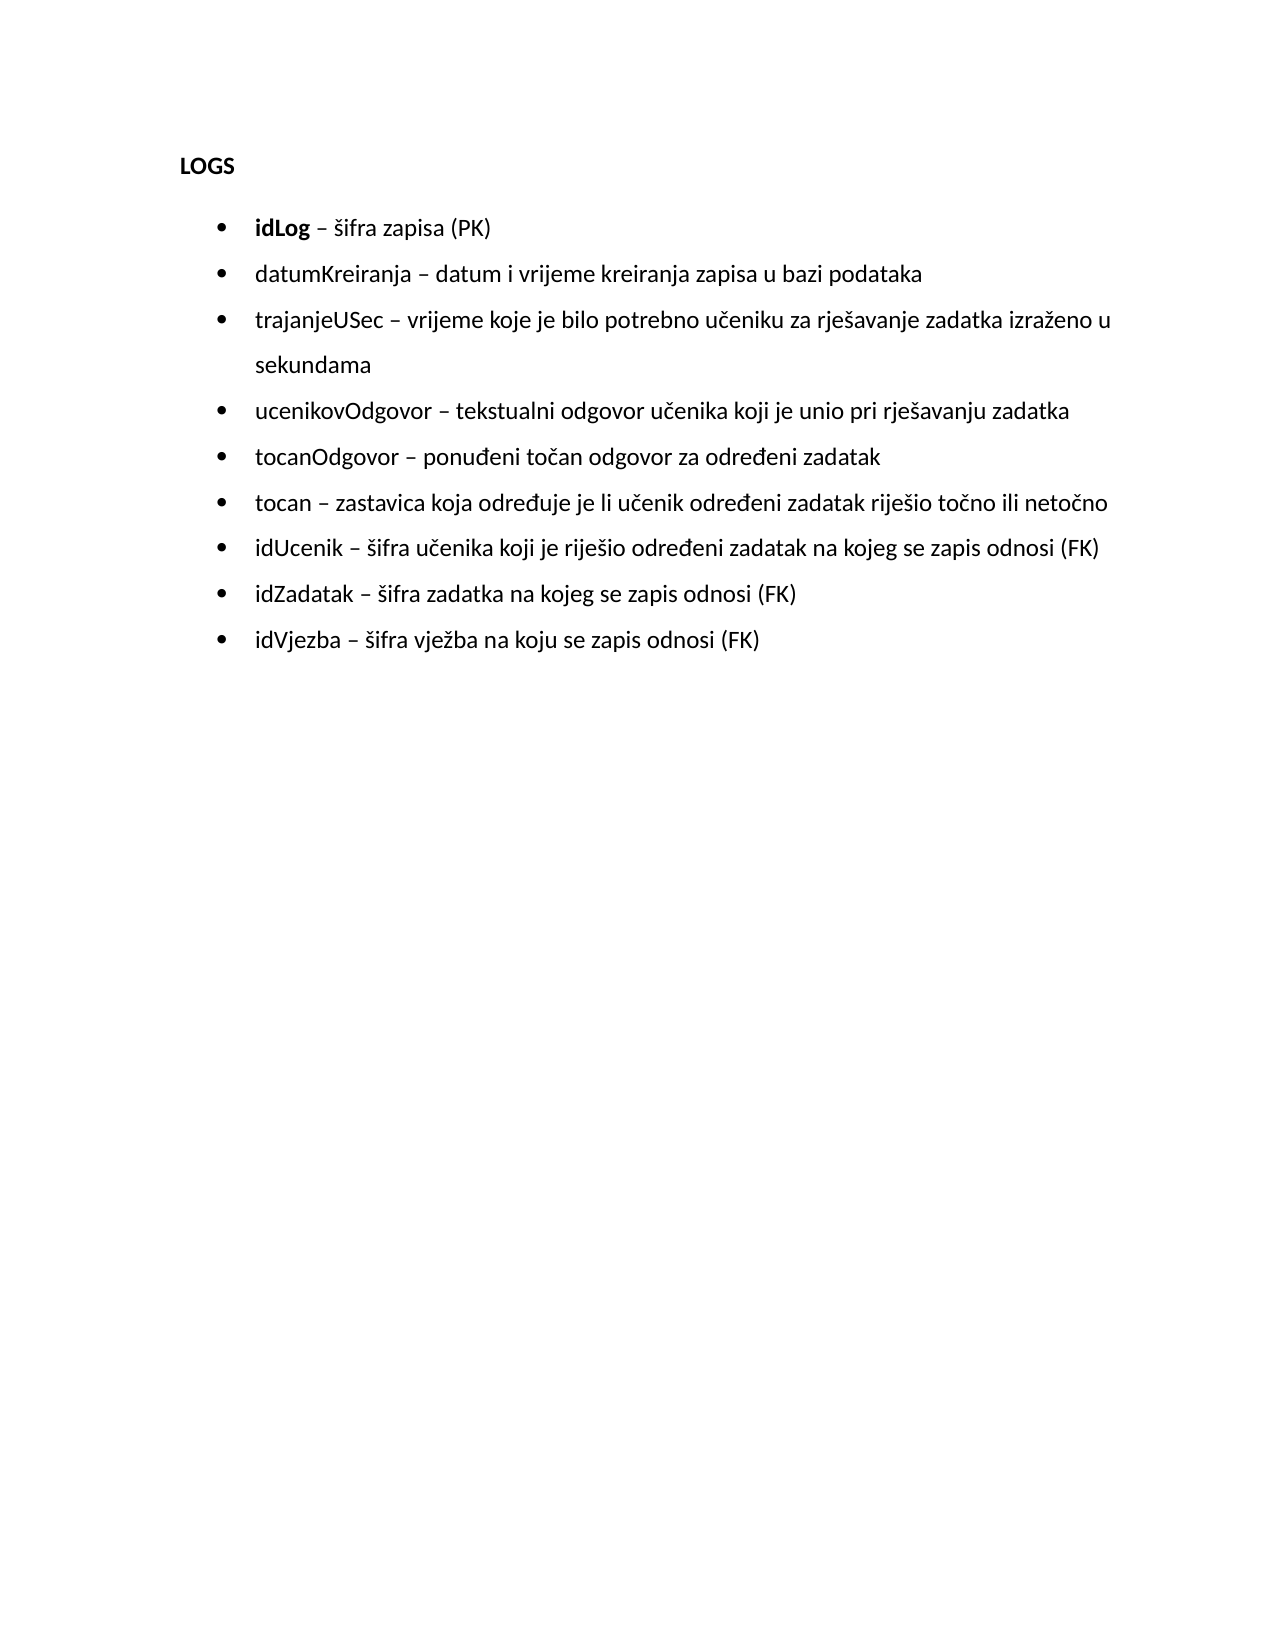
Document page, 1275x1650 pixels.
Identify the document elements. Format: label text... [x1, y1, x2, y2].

text LOGS [180, 150, 1125, 181]
list tocan – zastavica koja određuje je li učenik određeni zadatak riješio točno ili netočno [217, 487, 1125, 517]
list idVjezba – šifra vježba na koju se zapis odnosi (FK) [217, 624, 1125, 654]
list idZadatak – šifra zadatka na kojeg se zapis odnosi (FK) [217, 578, 1125, 609]
list idLog – šifra zapisa (PK) [217, 212, 1125, 243]
list tocanOdgovor – ponuđeni točan odgovor za određeni zadatak [217, 441, 1125, 472]
list datumKreiranja – datum i vrijeme kreiranja zapisa u bazi podataka [217, 258, 1125, 289]
list ucenikovOdgovor – tekstualni odgovor učenika koji je unio pri rješavanju zadatka [217, 395, 1125, 426]
list trajanjeUSec – vrijeme koje je bilo potrebno učeniku za rješavanje zadatka izraženo u sekundama [217, 304, 1125, 380]
list idUcenik – šifra učenika koji je riješio određeni zadatak na kojeg se zapis odnosi (FK) [217, 532, 1125, 563]
